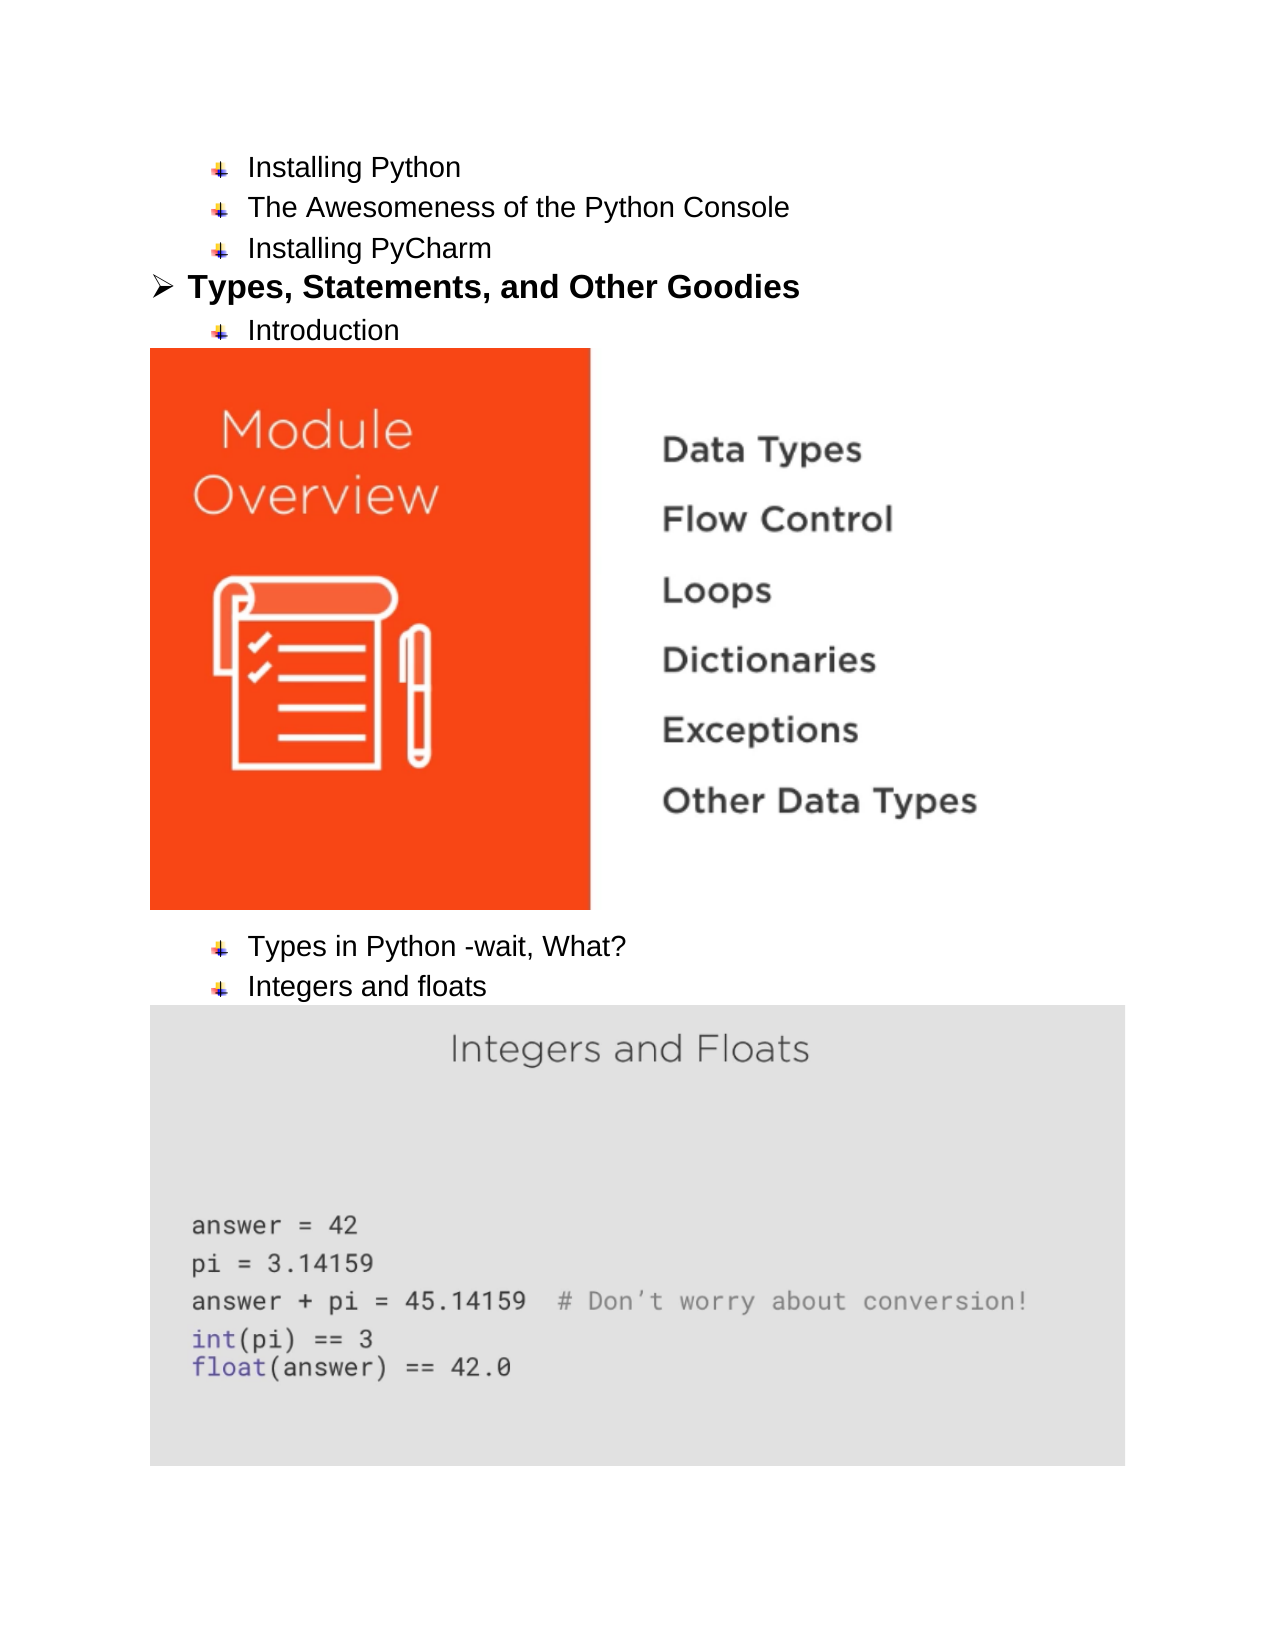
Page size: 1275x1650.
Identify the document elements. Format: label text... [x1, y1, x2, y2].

subtitle Installing Python [210, 150, 1125, 183]
picture [211, 241, 228, 259]
subtitle Types, Statements, and Other Goodies [150, 267, 1125, 305]
picture [211, 160, 228, 178]
picture [150, 1005, 1125, 1466]
picture [150, 348, 1094, 910]
picture [211, 939, 228, 957]
picture [211, 980, 228, 997]
subtitle Integers and floats [210, 969, 1125, 1003]
subtitle The Awesomeness of the Python Console [210, 190, 1125, 224]
picture [211, 323, 228, 340]
picture [211, 201, 228, 218]
subtitle Introduction [210, 312, 1125, 346]
subtitle Installing PyCharm [210, 231, 1125, 264]
subtitle Types in Python -wait, What? [210, 929, 1125, 962]
